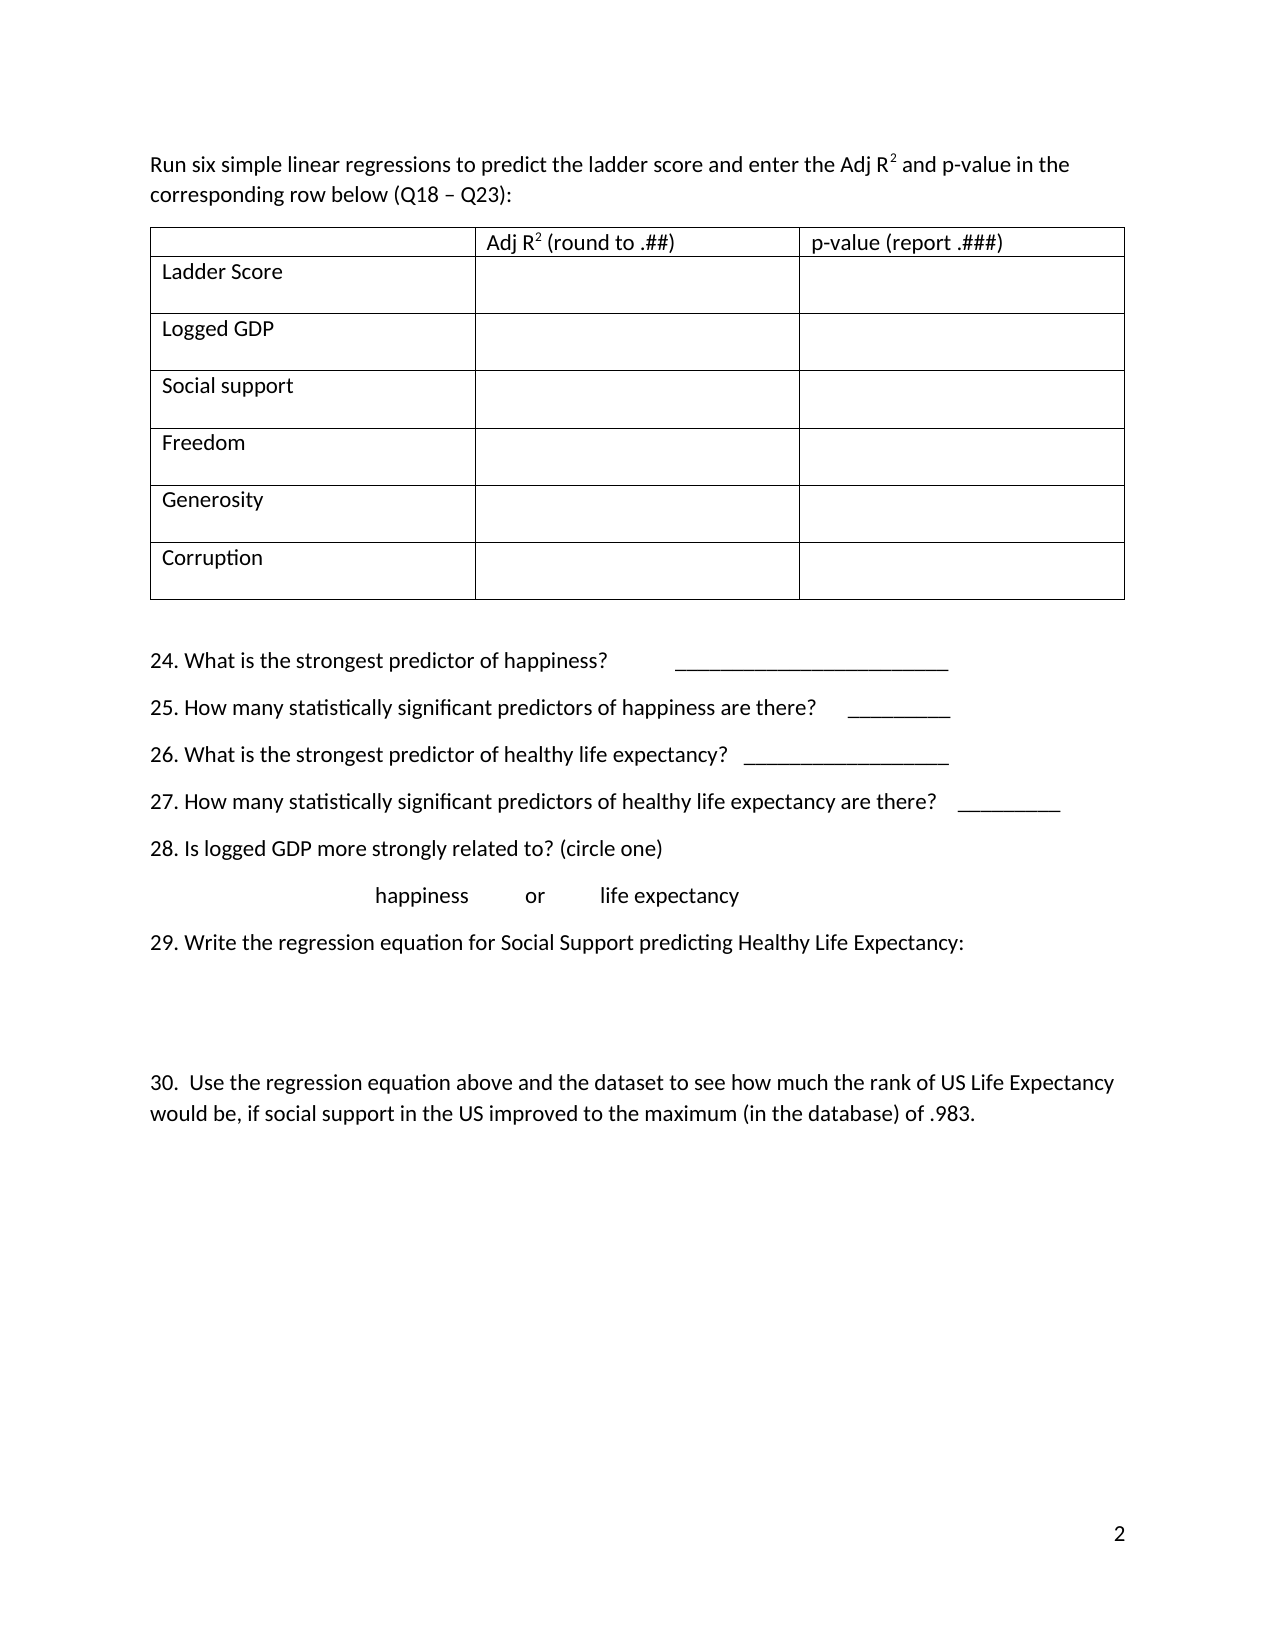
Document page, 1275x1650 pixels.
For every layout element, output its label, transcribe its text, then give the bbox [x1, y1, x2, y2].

table_header p-value (report .###) [800, 228, 1124, 256]
table_cell Generosity [151, 486, 475, 542]
table_cell Freedom [151, 429, 475, 484]
table_cell [476, 486, 799, 542]
text 25. How many statistically significant predictors of happiness are there? _________ [150, 693, 1125, 721]
text 27. How many statistically significant predictors of healthy life expectancy are there? _________ [150, 787, 1125, 815]
table_cell [800, 371, 1124, 427]
table_cell Logged GDP [151, 314, 475, 370]
table_cell [800, 543, 1124, 599]
table_cell Social support [151, 371, 475, 427]
text 26. What is the strongest predictor of healthy life expectancy? __________________ [150, 740, 1125, 768]
text 28. Is logged GDP more strongly related to? (circle one) [150, 834, 1125, 862]
table_cell [476, 543, 799, 599]
table_cell Ladder Score [151, 257, 475, 313]
table_cell [476, 429, 799, 484]
table_cell [800, 486, 1124, 542]
table_cell [800, 314, 1124, 370]
text 24. What is the strongest predictor of happiness? ________________________ [150, 647, 1125, 674]
table_cell [800, 429, 1124, 484]
table_cell [476, 314, 799, 370]
text happiness or life expectancy [150, 881, 1125, 909]
text 29. Write the regression equation for Social Support predicting Healthy Life Expectancy: [150, 928, 1125, 956]
table_cell [800, 257, 1124, 313]
table_header [151, 228, 475, 256]
table_cell [476, 371, 799, 427]
table_cell [476, 257, 799, 313]
text Run six simple linear regressions to predict the ladder score and enter the Adj R2 and p-value in the corresponding row below (Q18 – Q23): [150, 150, 1125, 208]
table_cell Corruption [151, 543, 475, 599]
text 30. Use the regression equation above and the dataset to see how much the rank of US Life Expectancy would be, if social support in the US improved to the maximum (in the database) of .983. [150, 1068, 1125, 1127]
table_header Adj R2 (round to .##) [476, 228, 799, 256]
